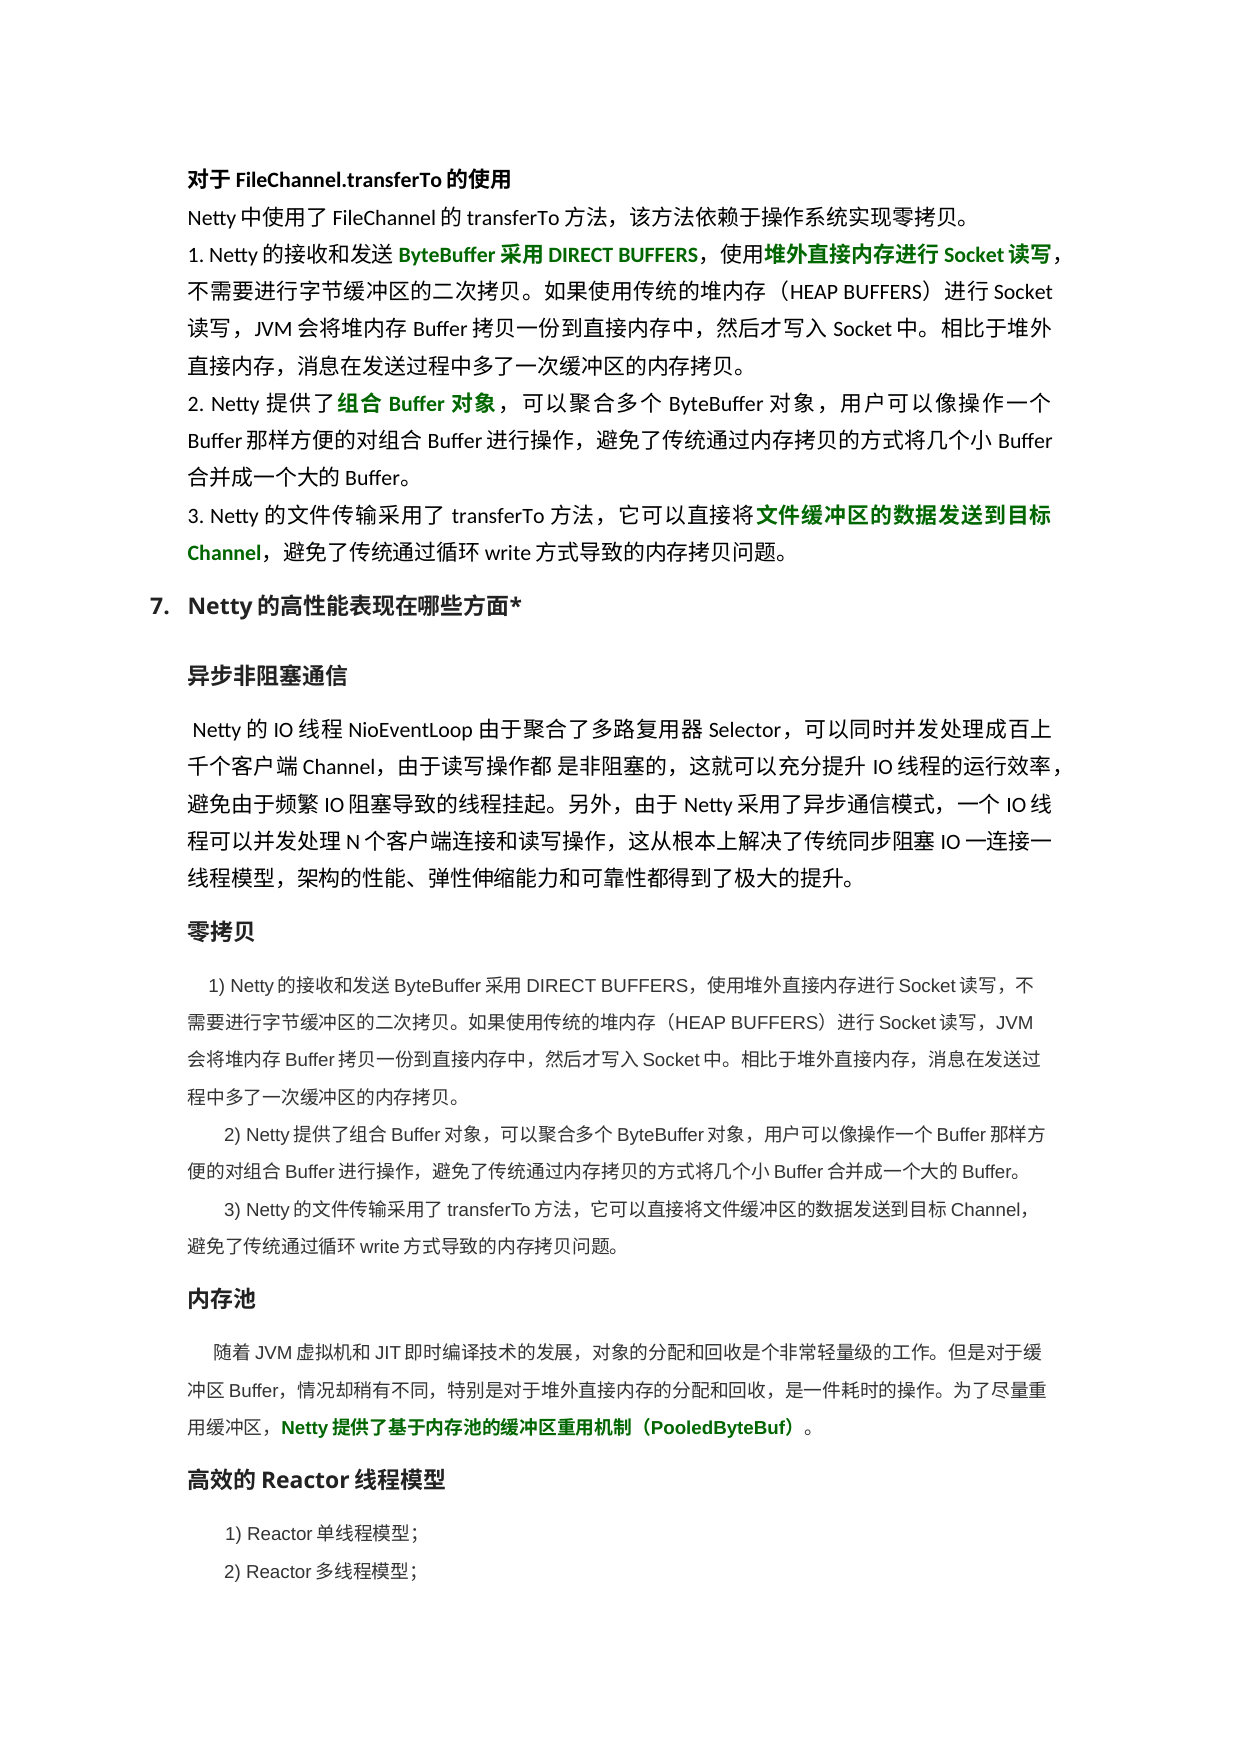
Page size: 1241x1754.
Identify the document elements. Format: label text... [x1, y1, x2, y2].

text Netty的IO线程NioEventLoop由于聚合了多路复用器Selector，可以同时并发处理成百上千个客户端Channel，由于读写操作都 是非阻塞的，这就可以充分提升IO线程的运行效率，避免由于频繁IO阻塞导致的线程挂起。另外，由于Netty采用了异步通信模式，一个IO线程可以并发处理N个客户端连接和读写操作，这从根本上解决了传统同步阻塞IO一连接一线程模型，架构的性能、弹性伸缩能力和可靠性都得到了极大的提升。 [187, 712, 1053, 893]
text 随着JVM虚拟机和JIT即时编译技术的发展，对象的分配和回收是个非常轻量级的工作。但是对于缓冲区Buffer，情况却稍有不同，特别是对于堆外直接内存的分配和回收，是一件耗时的操作。为了尽量重用缓冲区，Netty提供了基于内存池的缓冲区重用机制（PooledByteBuf）。 [187, 1335, 1053, 1442]
text 3. Netty的文件传输采用了transferTo方法，它可以直接将文件缓冲区的数据发送到目标Channel，避免了传统通过循环write方式导致的内存拷贝问题。 [187, 497, 1053, 567]
text 1) Reactor单线程模型； 2) Reactor多线程模型； [187, 1516, 1053, 1586]
text 内存池 [187, 1265, 1053, 1330]
text 高效的Reactor线程模型 [187, 1446, 1053, 1511]
text 2. Netty提供了组合Buffer对象，可以聚合多个ByteBuffer对象，用户可以像操作一个Buffer那样方便的对组合Buffer进行操作，避免了传统通过内存拷贝的方式将几个小Buffer合并成一个大的Buffer。 [187, 385, 1053, 492]
text 1. Netty的接收和发送ByteBuffer采用DIRECT BUFFERS，使用堆外直接内存进行Socket读写，不需要进行字节缓冲区的二次拷贝。如果使用传统的堆内存（HEAP BUFFERS）进行Socket读写，JVM会将堆内存Buffer拷贝一份到直接内存中，然后才写入Socket中。相比于堆外直接内存，消息在发送过程中多了一次缓冲区的内存拷贝。 [187, 236, 1053, 381]
list Netty的高性能表现在哪些方面* [150, 572, 1053, 637]
text 对于FileChannel.transferTo的使用 [187, 162, 1053, 194]
text 1) Netty的接收和发送ByteBuffer采用DIRECT BUFFERS，使用堆外直接内存进行Socket读写，不需要进行字节缓冲区的二次拷贝。如果使用传统的堆内存（HEAP BUFFERS）进行Socket读写，JVM会将堆内存Buffer拷贝一份到直接内存中，然后才写入Socket中。相比于堆外直接内存，消息在发送过程中多了一次缓冲区的内存拷贝。 2) Netty提供了组合Buffer对象，可以聚合多个ByteBuffer对象，用户可以像操作一个Buffer那样方便的对组合Buffer进行操作，避免了传统通过内存拷贝的方式将几个小Buffer合并成一个大的Buffer。 3) Netty的文件传输采用了transferTo方法，它可以直接将文件缓冲区的数据发送到目标Channel，避免了传统通过循环write方式导致的内存拷贝问题。 [187, 968, 1053, 1261]
text Netty中使用了FileChannel的transferTo方法，该方法依赖于操作系统实现零拷贝。 [187, 199, 1053, 232]
text 零拷贝 [187, 898, 1053, 963]
text 异步非阻塞通信 [187, 642, 1053, 707]
